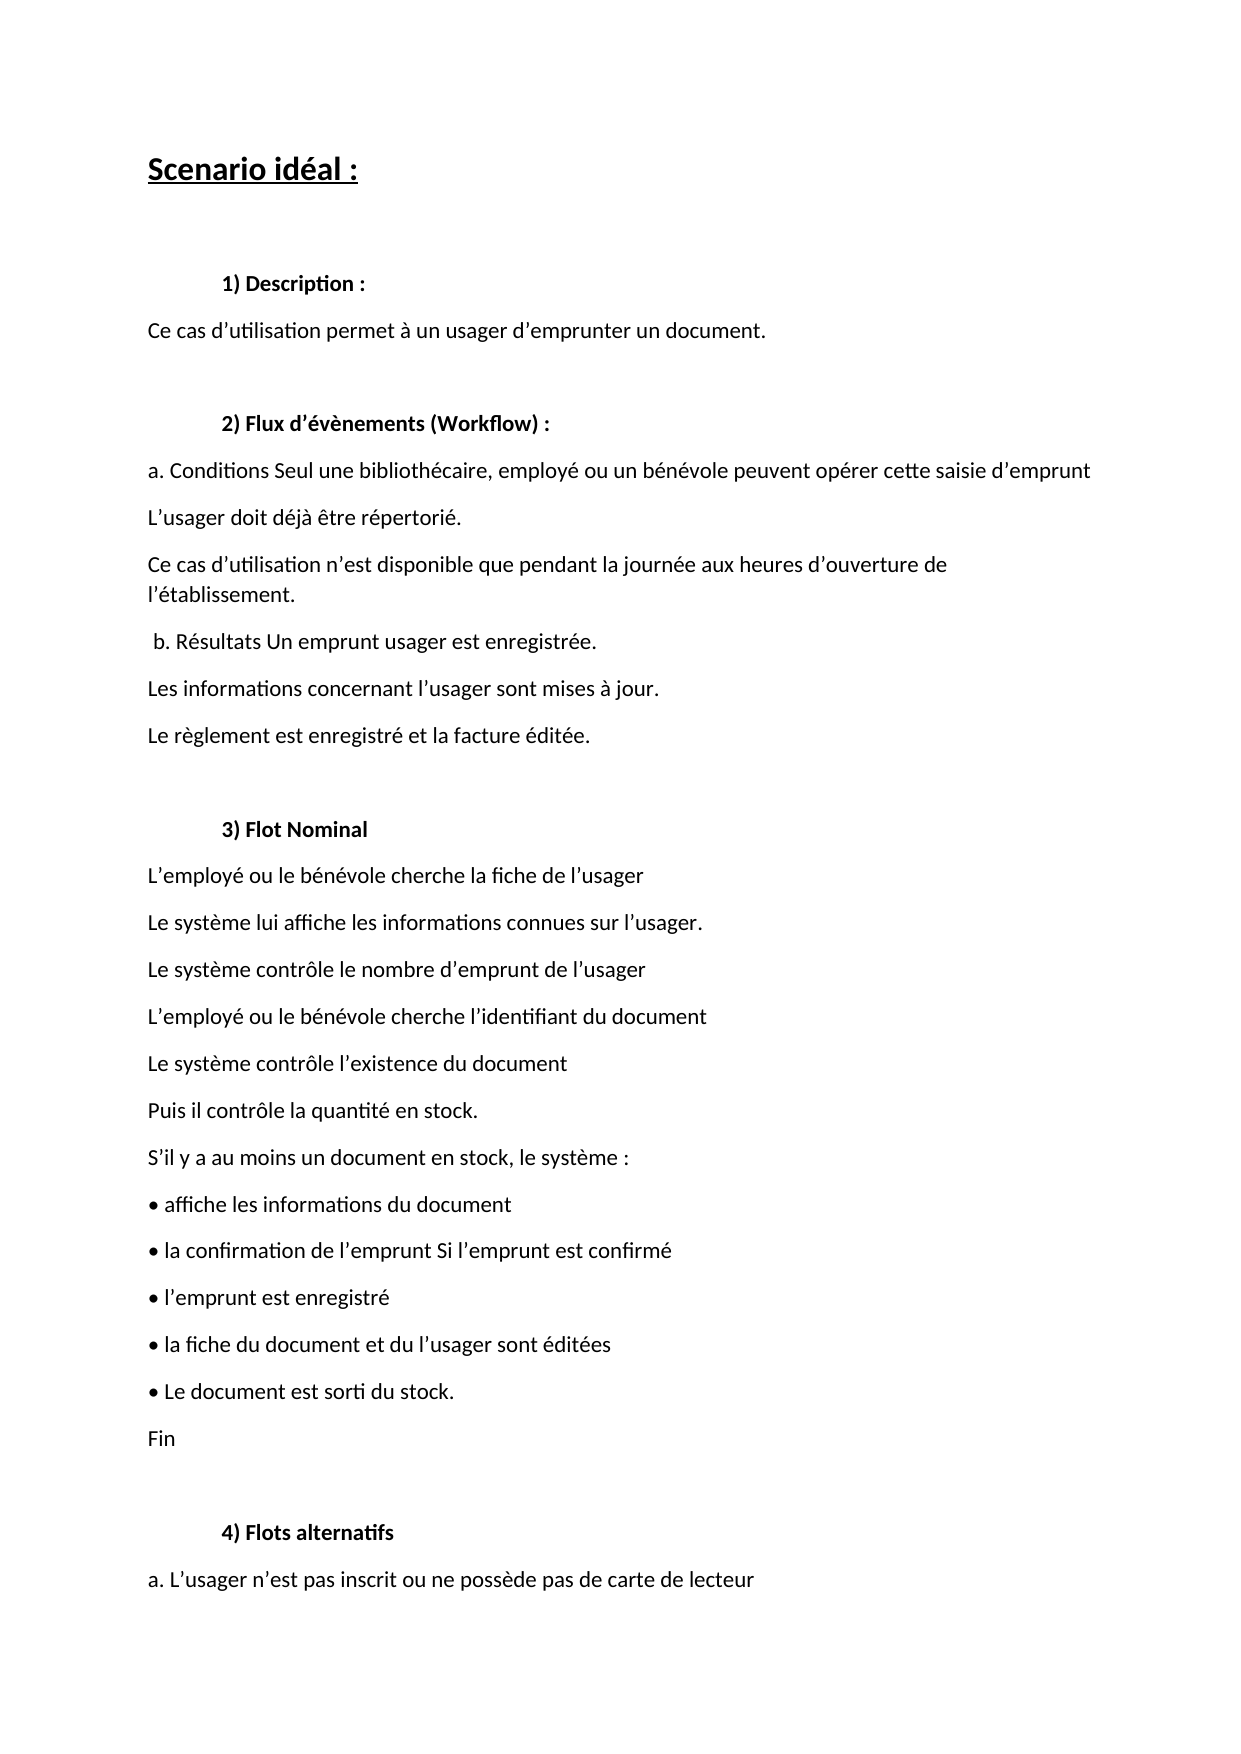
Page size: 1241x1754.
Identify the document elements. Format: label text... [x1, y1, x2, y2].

text Les informations concernant l’usager sont mises à jour. [148, 674, 1093, 702]
text Ce cas d’utilisation n’est disponible que pendant la journée aux heures d’ouverture de l’établissement. [148, 550, 1093, 608]
text Puis il contrôle la quantité en stock. [148, 1096, 1093, 1124]
text L’employé ou le bénévole cherche la fiche de l’usager [148, 862, 1093, 889]
text Le règlement est enregistré et la facture éditée. [148, 721, 1093, 749]
text • Le document est sorti du stock. [148, 1377, 1093, 1405]
text Fin [148, 1424, 1093, 1452]
text 2) Flux d’évènements (Workflow) : [148, 409, 1093, 437]
text 4) Flots alternatifs [148, 1518, 1093, 1546]
text • l’emprunt est enregistré [148, 1283, 1093, 1311]
text Ce cas d’utilisation permet à un usager d’emprunter un document. [148, 316, 1093, 344]
text • la confirmation de l’emprunt Si l’emprunt est confirmé [148, 1237, 1093, 1264]
text Le système lui affiche les informations connues sur l’usager. [148, 908, 1093, 936]
text Le système contrôle l’existence du document [148, 1049, 1093, 1077]
text S’il y a au moins un document en stock, le système : [148, 1143, 1093, 1171]
text 1) Description : [148, 269, 1093, 297]
text b. Résultats Un emprunt usager est enregistrée. [148, 627, 1093, 655]
text Le système contrôle le nombre d’emprunt de l’usager [148, 955, 1093, 983]
text • affiche les informations du document [148, 1190, 1093, 1218]
text a. L’usager n’est pas inscrit ou ne possède pas de carte de lecteur [148, 1565, 1093, 1593]
text L’usager doit déjà être répertorié. [148, 503, 1093, 531]
text • la fiche du document et du l’usager sont éditées [148, 1330, 1093, 1358]
text Scenario idéal : [148, 148, 1093, 188]
text 3) Flot Nominal [148, 815, 1093, 843]
text a. Conditions Seul une bibliothécaire, employé ou un bénévole peuvent opérer cette saisie d’emprunt [148, 456, 1093, 484]
text L’employé ou le bénévole cherche l’identifiant du document [148, 1002, 1093, 1030]
